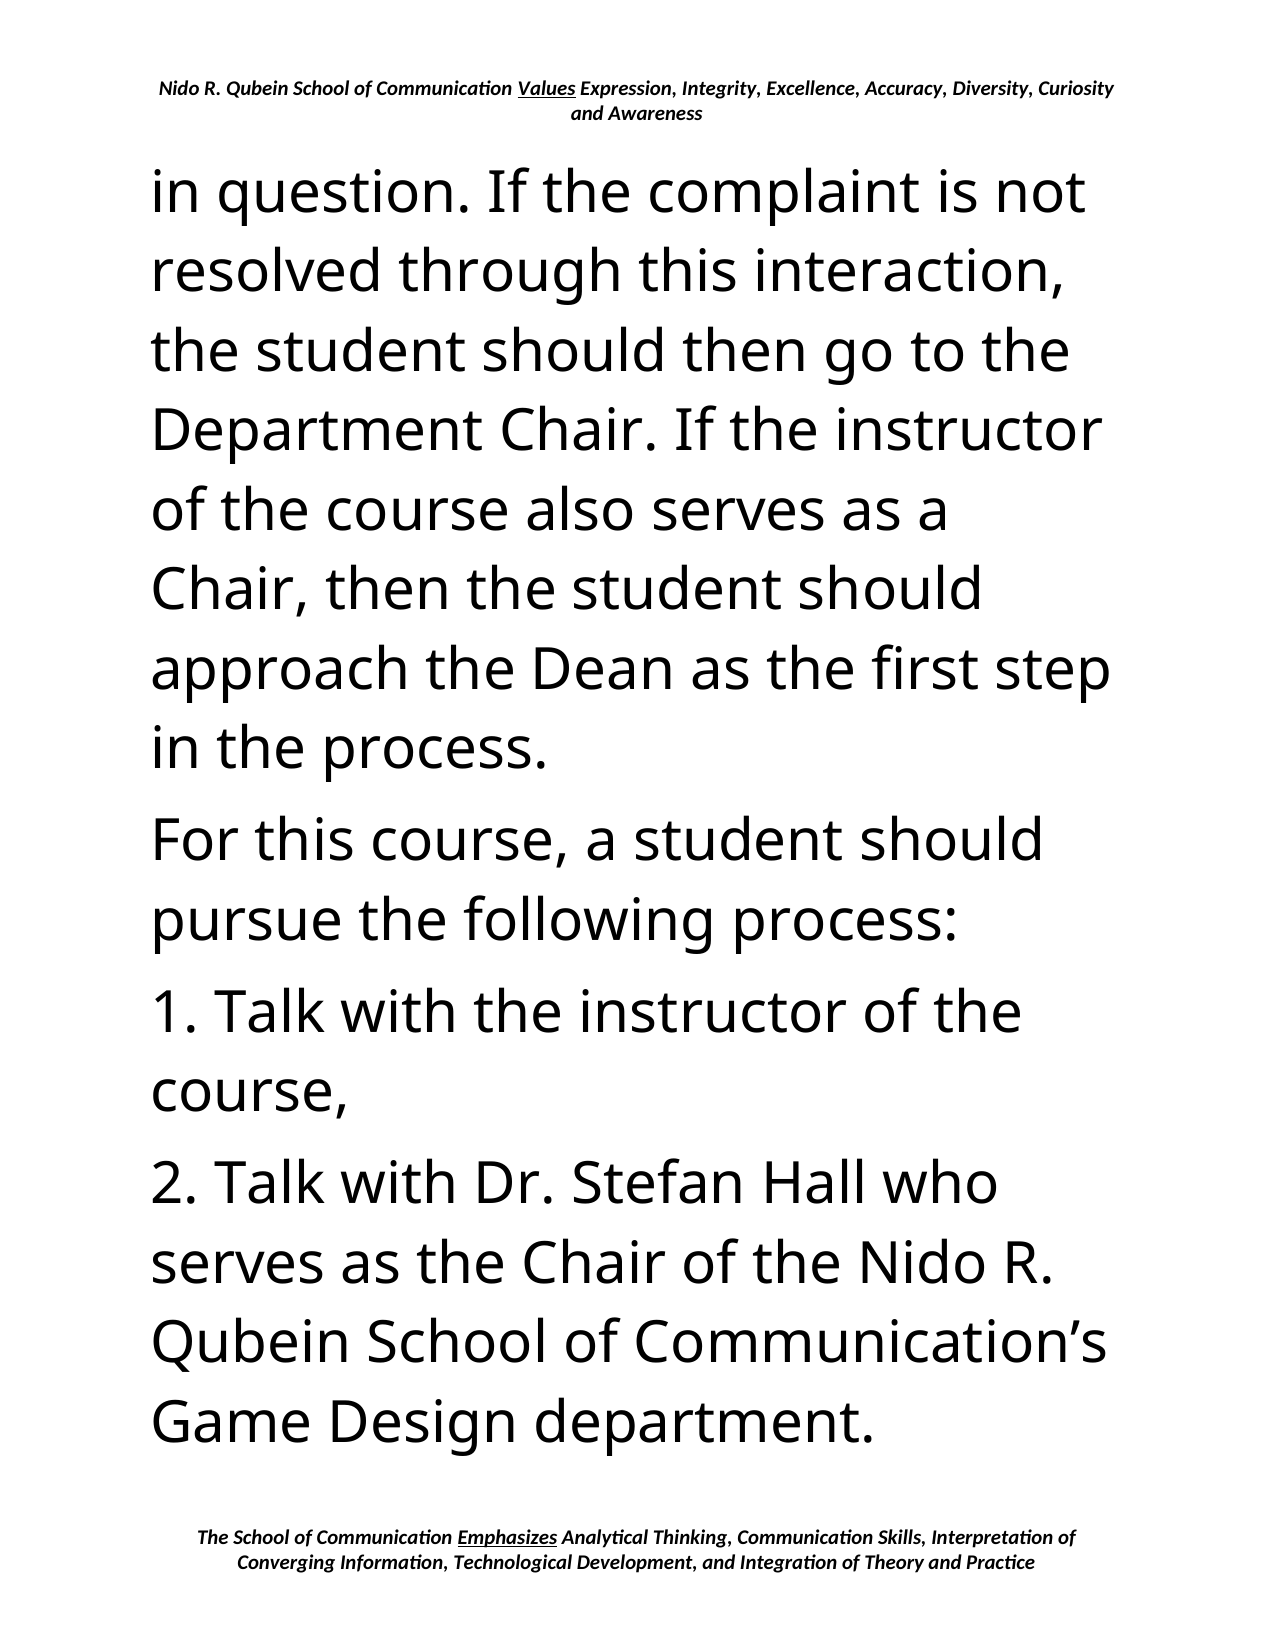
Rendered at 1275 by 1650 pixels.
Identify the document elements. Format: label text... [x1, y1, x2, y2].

text 2. Talk with Dr. Stefan Hall who serves as the Chair of the Nido R. Qubein School of Communication’s Game Design department. [150, 1141, 1125, 1459]
text 1. Talk with the instructor of the course, [150, 970, 1125, 1129]
text For this course, a student should pursue the following process: [150, 798, 1125, 957]
